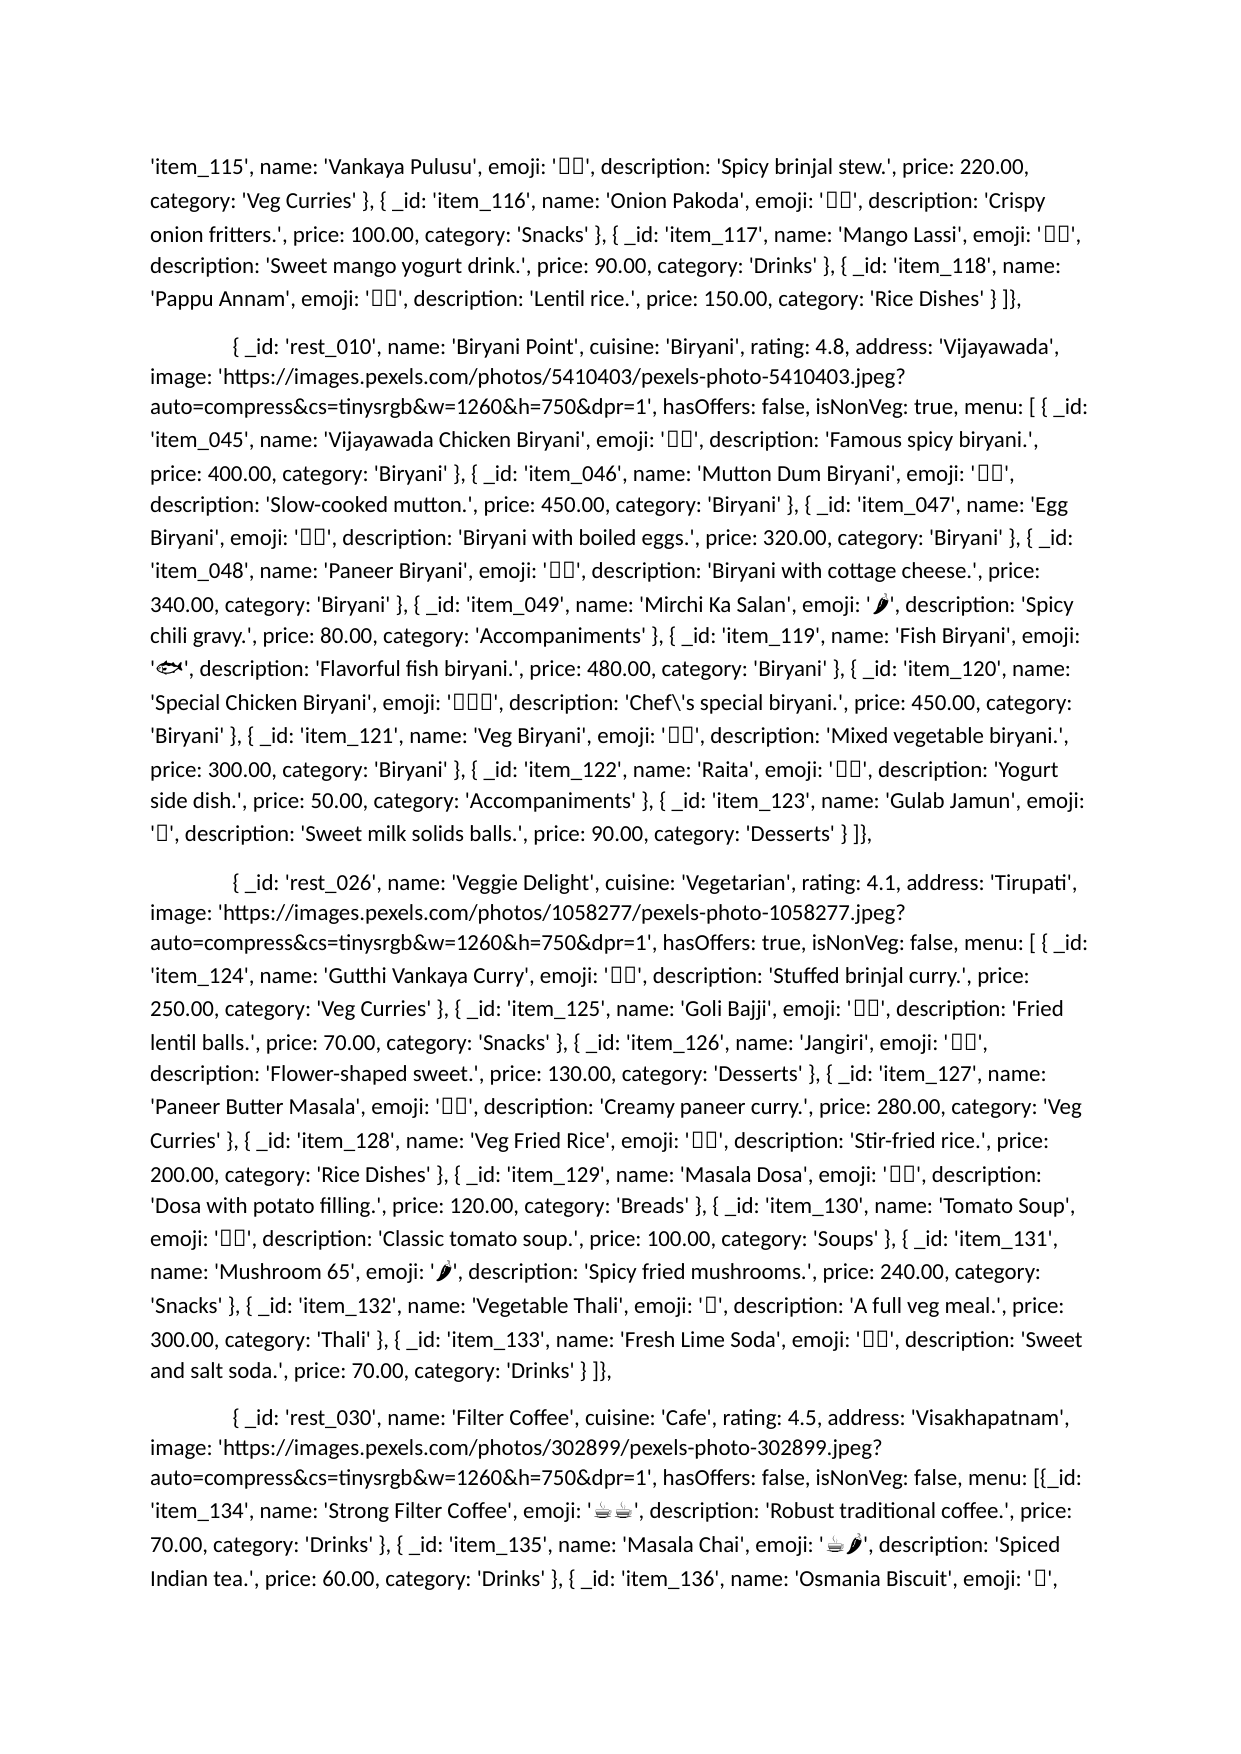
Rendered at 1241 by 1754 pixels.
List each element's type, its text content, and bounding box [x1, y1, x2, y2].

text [150, 150, 1090, 313]
text { _id: 'rest_010', name: 'Biryani Point', cuisine: 'Biryani', rating: 4.8, address: 'Vijayawada', image: 'https://images.pexels.com/photos/5410403/pexels-photo-5410403.jpeg?auto=compress&cs=tinysrgb&w=1260&h=750&dpr=1', hasOffers: false, isNonVeg: true, menu: [ { _id: 'item_045', name: 'Vijayawada Chicken Biryani', emoji: '🍚🍗', description: 'Famous spicy biryani.', price: 400.00, category: 'Biryani' }, { _id: 'item_046', name: 'Mutton Dum Biryani', emoji: '🍚🐑', description: 'Slow-cooked mutton.', price: 450.00, category: 'Biryani' }, { _id: 'item_047', name: 'Egg Biryani', emoji: '🍚🥚', description: 'Biryani with boiled eggs.', price: 320.00, category: 'Biryani' }, { _id: 'item_048', name: 'Paneer Biryani', emoji: '🍚🧀', description: 'Biryani with cottage cheese.', price: 340.00, category: 'Biryani' }, { _id: 'item_049', name: 'Mirchi Ka Salan', emoji: '🌶️🥣', description: 'Spicy chili gravy.', price: 80.00, category: 'Accompaniments' }, { _id: 'item_119', name: 'Fish Biryani', emoji: '🍚🐟', description: 'Flavorful fish biryani.', price: 480.00, category: 'Biryani' }, { _id: 'item_120', name: 'Special Chicken Biryani', emoji: '🌟🍚🍗', description: 'Chef\'s special biryani.', price: 450.00, category: 'Biryani' }, { _id: 'item_121', name: 'Veg Biryani', emoji: '🍚🥕', description: 'Mixed vegetable biryani.', price: 300.00, category: 'Biryani' }, { _id: 'item_122', name: 'Raita', emoji: '🥣🥒', description: 'Yogurt side dish.', price: 50.00, category: 'Accompaniments' }, { _id: 'item_123', name: 'Gulab Jamun', emoji: '🍮', description: 'Sweet milk solids balls.', price: 90.00, category: 'Desserts' } ]}, [150, 332, 1090, 848]
text { _id: 'rest_026', name: 'Veggie Delight', cuisine: 'Vegetarian', rating: 4.1, address: 'Tirupati', image: 'https://images.pexels.com/photos/1058277/pexels-photo-1058277.jpeg?auto=compress&cs=tinysrgb&w=1260&h=750&dpr=1', hasOffers: true, isNonVeg: false, menu: [ { _id: 'item_124', name: 'Gutthi Vankaya Curry', emoji: '🍆🥘', description: 'Stuffed brinjal curry.', price: 250.00, category: 'Veg Curries' }, { _id: 'item_125', name: 'Goli Bajji', emoji: '🥟🧅', description: 'Fried lentil balls.', price: 70.00, category: 'Snacks' }, { _id: 'item_126', name: 'Jangiri', emoji: '🌸🍯', description: 'Flower-shaped sweet.', price: 130.00, category: 'Desserts' }, { _id: 'item_127', name: 'Paneer Butter Masala', emoji: '🧀🧈', description: 'Creamy paneer curry.', price: 280.00, category: 'Veg Curries' }, { _id: 'item_128', name: 'Veg Fried Rice', emoji: '🍚🥕', description: 'Stir-fried rice.', price: 200.00, category: 'Rice Dishes' }, { _id: 'item_129', name: 'Masala Dosa', emoji: '🥞🥔', description: 'Dosa with potato filling.', price: 120.00, category: 'Breads' }, { _id: 'item_130', name: 'Tomato Soup', emoji: '🥣🍅', description: 'Classic tomato soup.', price: 100.00, category: 'Soups' }, { _id: 'item_131', name: 'Mushroom 65', emoji: '🍄🌶️', description: 'Spicy fried mushrooms.', price: 240.00, category: 'Snacks' }, { _id: 'item_132', name: 'Vegetable Thali', emoji: '🍛', description: 'A full veg meal.', price: 300.00, category: 'Thali' }, { _id: 'item_133', name: 'Fresh Lime Soda', emoji: '🍋🥤', description: 'Sweet and salt soda.', price: 70.00, category: 'Drinks' } ]}, [150, 868, 1090, 1384]
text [150, 1403, 1090, 1593]
